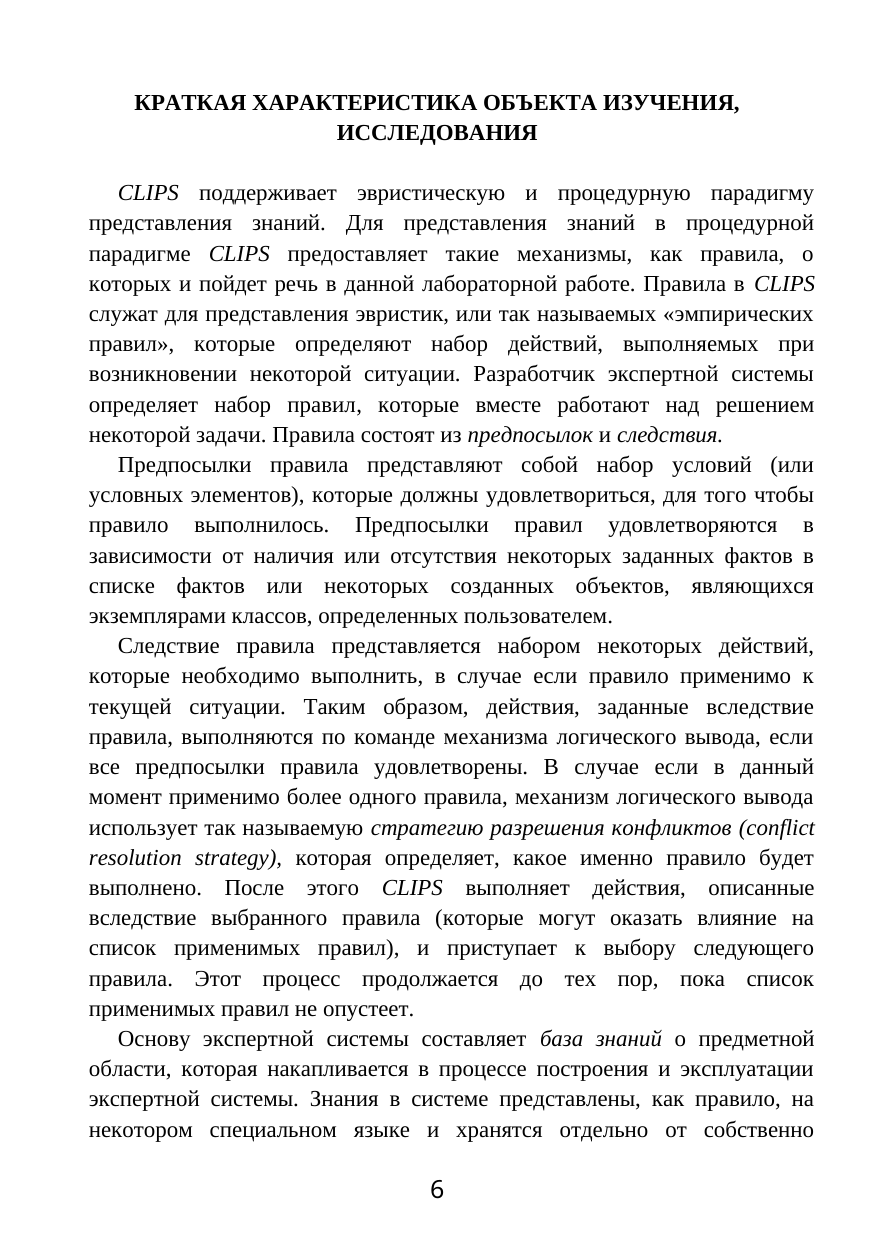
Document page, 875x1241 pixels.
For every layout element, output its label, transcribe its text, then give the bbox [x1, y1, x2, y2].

text CLIPS поддерживает эвристическую и процедурную парадигму представления знаний. Для представления знаний в процедурной парадигме CLIPS предоставляет такие механизмы, как правила, о которых и пойдет речь в данной лабораторной работе. Правила в CLIPS служат для представления эвристик, или так называемых «эмпирических правил», которые определяют набор действий, выполняемых при возникновении некоторой ситуации. Разработчик экспертной системы определяет набор правил, которые вместе работают над решением некоторой задачи. Правила состоят из предпосылок и следствия. [89, 179, 815, 447]
text Следствие правила представляется набором некоторых действий, которые необходимо выполнить, в случае если правило применимо к текущей ситуации. Таким образом, действия, заданные вследствие правила, выполняются по команде механизма логического вывода, если все предпосылки правила удовлетворены. В случае если в данный момент применимо более одного правила, механизм логического вывода использует так называемую стратегию разрешения конфликтов (conflict resolution strategy), которая определяет, какое именно правило будет выполнено. После этого CLIPS выполняет действия, описанные вследствие выбранного правила (которые могут оказать влияние на список применимых правил), и приступает к выбору следующего правила. Этот процесс продолжается до тех пор, пока список применимых правил не опустеет. [89, 632, 815, 1021]
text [89, 1025, 815, 1142]
text КРАТКАЯ ХАРАКТЕРИСТИКА ОБЪЕКТА ИЗУЧЕНИЯ, ИССЛЕДОВАНИЯ [89, 89, 785, 145]
text Предпосылки правила представляют собой набор условий (или условных элементов), которые должны удовлетвориться, для того чтобы правило выполнилось. Предпосылки правил удовлетворяются в зависимости от наличия или отсутствия некоторых заданных фактов в списке фактов или некоторых созданных объектов, являющихся экземплярами классов, определенных пользователем. [89, 451, 815, 628]
